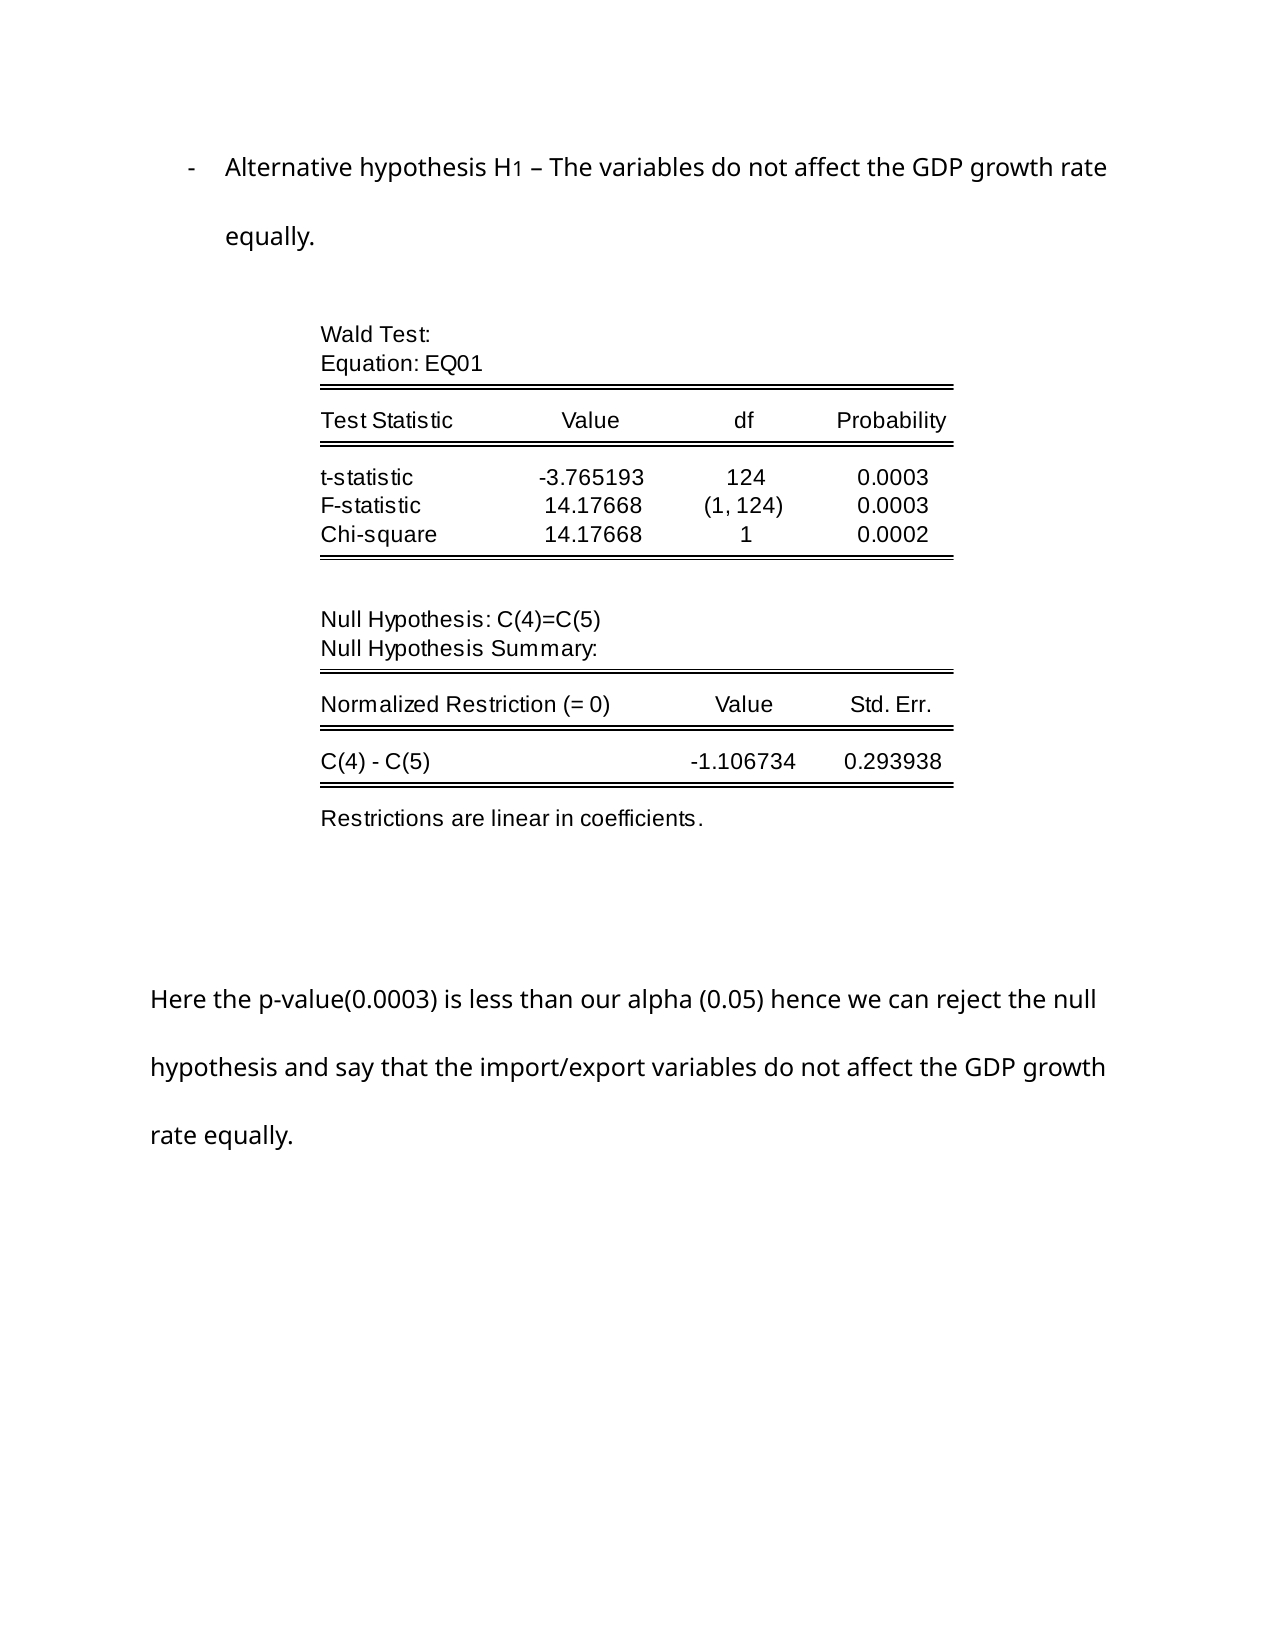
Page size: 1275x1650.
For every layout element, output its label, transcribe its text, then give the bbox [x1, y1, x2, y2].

list Alternative hypothesis H1 – The variables do not affect the GDP growth rate equally. [187, 150, 1125, 252]
text Here the p-value(0.0003) is less than our alpha (0.05) hence we can reject the null hypothesis and say that the import/export variables do not affect the GDP growth rate equally. [150, 981, 1125, 1152]
